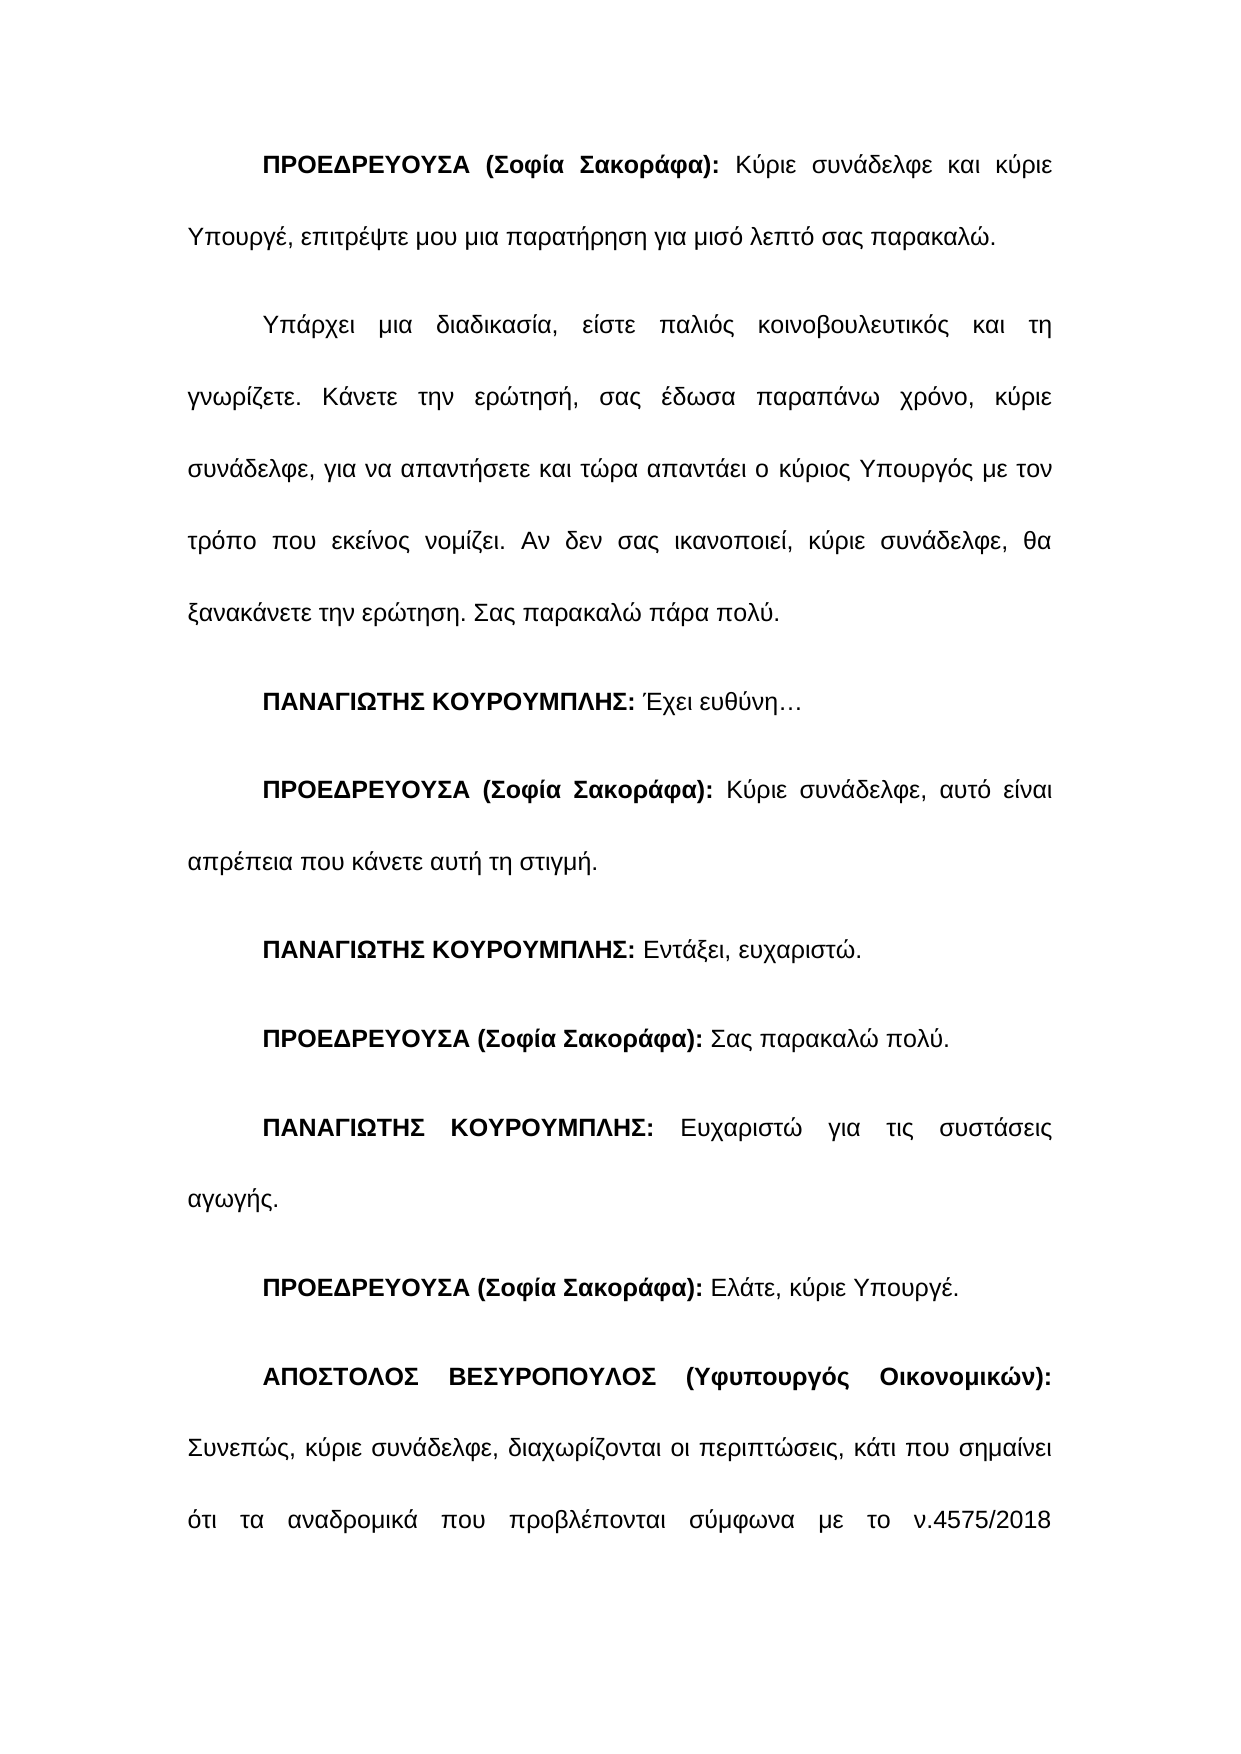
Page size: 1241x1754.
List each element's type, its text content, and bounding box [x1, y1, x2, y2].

text ΠΡΟΕΔΡΕΥΟΥΣΑ (Σοφία Σακοράφα): Σας παρακαλώ πολύ. [187, 1024, 1053, 1053]
text ΠΑΝΑΓΙΩΤΗΣ ΚΟΥΡΟΥΜΠΛΗΣ: Ευχαριστώ για τις συστάσεις αγωγής. [187, 1112, 1053, 1213]
text ΠΡΟΕΔΡΕΥΟΥΣΑ (Σοφία Σακοράφα): Ελάτε, κύριε Υπουργέ. [187, 1273, 1053, 1302]
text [187, 1361, 1053, 1534]
text ΠΑΝΑΓΙΩΤΗΣ ΚΟΥΡΟΥΜΠΛΗΣ: Εντάξει, ευχαριστώ. [187, 935, 1053, 964]
text ΠΡΟΕΔΡΕΥΟΥΣΑ (Σοφία Σακοράφα): Κύριε συνάδελφε, αυτό είναι απρέπεια που κάνετε αυτή τη στιγμή. [187, 775, 1053, 876]
text ΠΑΝΑΓΙΩΤΗΣ ΚΟΥΡΟΥΜΠΛΗΣ: Έχει ευθύνη… [187, 686, 1053, 715]
text ΠΡΟΕΔΡΕΥΟΥΣΑ (Σοφία Σακοράφα): Κύριε συνάδελφε και κύριε Υπουργέ, επιτρέψτε μου μια παρατήρηση για μισό λεπτό σας παρακαλώ. [187, 150, 1053, 251]
text Υπάρχει μια διαδικασία, είστε παλιός κοινοβουλευτικός και τη γνωρίζετε. Κάνετε την ερώτησή, σας έδωσα παραπάνω χρόνο, κύριε συνάδελφε, για να απαντήσετε και τώρα απαντάει ο κύριος Υπουργός με τον τρόπο που εκείνος νομίζει. Αν δεν σας ικανοποιεί, κύριε συνάδελφε, θα ξανακάνετε την ερώτηση. Σας παρακαλώ πάρα πολύ. [187, 310, 1053, 627]
